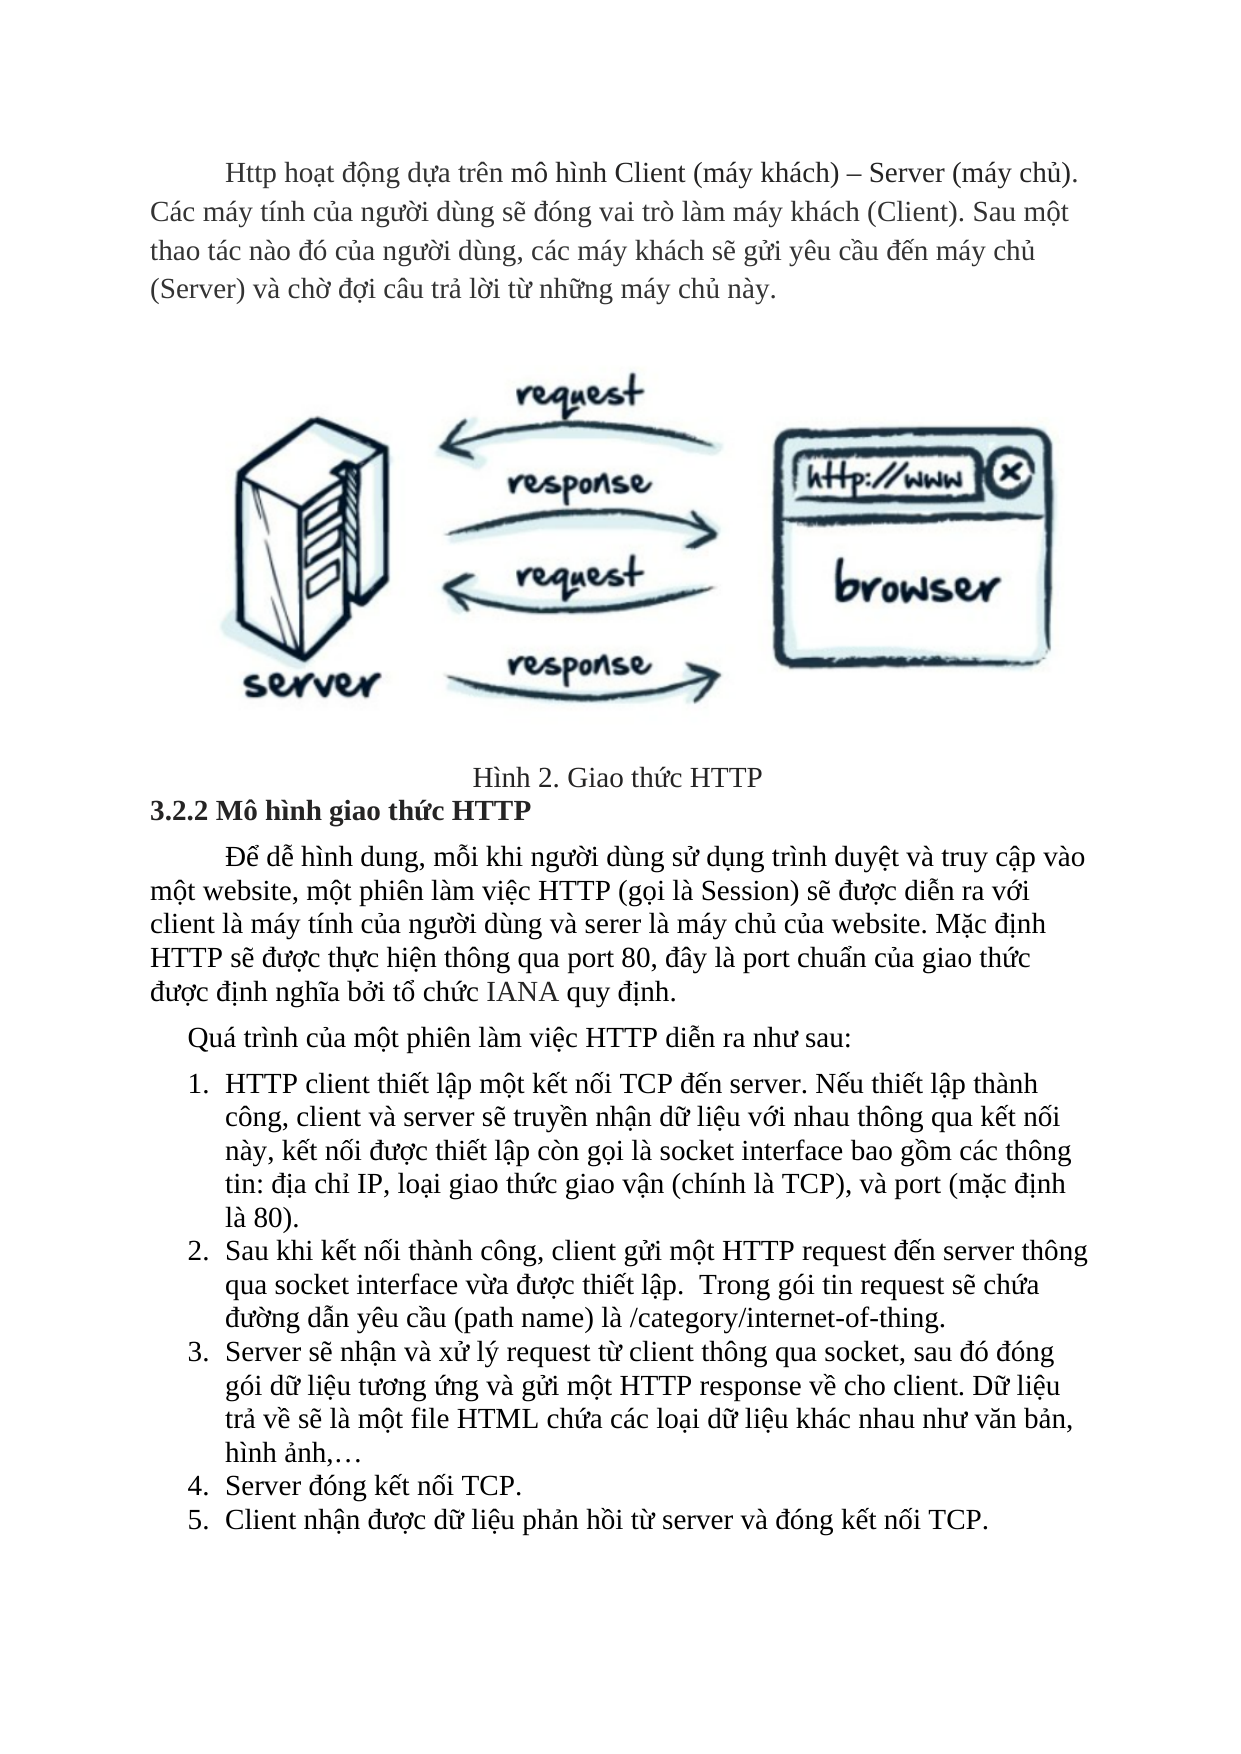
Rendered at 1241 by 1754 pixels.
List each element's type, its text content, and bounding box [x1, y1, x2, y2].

list HTTP client thiết lập một kết nối TCP đến server. Nếu thiết lập thành công, client và server sẽ truyền nhận dữ liệu với nhau thông qua kết nối này, kết nối được thiết lập còn gọi là socket interface bao gồm các thông tin: địa chỉ IP, loại giao thức giao vận (chính là TCP), và port (mặc định là 80). [187, 1066, 1090, 1233]
text Http hoạt động dựa trên mô hình Client (máy khách) – Server (máy chủ). Các máy tính của người dùng sẽ đóng vai trò làm máy khách (Client). Sau một thao tác nào đó của người dùng, các máy khách sẽ gửi yêu cầu đến máy chủ (Server) và chờ đợi câu trả lời từ những máy chủ này. [150, 150, 1090, 305]
list Server đóng kết nối TCP. [187, 1468, 1090, 1502]
picture [147, 335, 1088, 751]
list Client nhận được dữ liệu phản hồi từ server và đóng kết nối TCP. [187, 1502, 1090, 1535]
text Quá trình của một phiên làm việc HTTP diễn ra như sau: [150, 1020, 1090, 1053]
list Server sẽ nhận và xử lý request từ client thông qua socket, sau đó đóng gói dữ liệu tương ứng và gửi một HTTP response về cho client. Dữ liệu trả về sẽ là một file HTML chứa các loại dữ liệu khác nhau như văn bản, hình ảnh,… [187, 1334, 1090, 1468]
text Để dễ hình dung, mỗi khi người dùng sử dụng trình duyệt và truy cập vào một website, một phiên làm việc HTTP (gọi là Session) sẽ được diễn ra với client là máy tính của người dùng và serer là máy chủ của website. Mặc định HTTP sẽ được thực hiện thông qua port 80, đây là port chuẩn của giao thức được định nghĩa bởi tổ chức IANA quy định. [150, 839, 1090, 1007]
list Sau khi kết nối thành công, client gửi một HTTP request đến server thông qua socket interface vừa được thiết lập. Trong gói tin request sẽ chứa đường dẫn yêu cầu (path name) là /category/internet-of-thing. [187, 1233, 1090, 1334]
